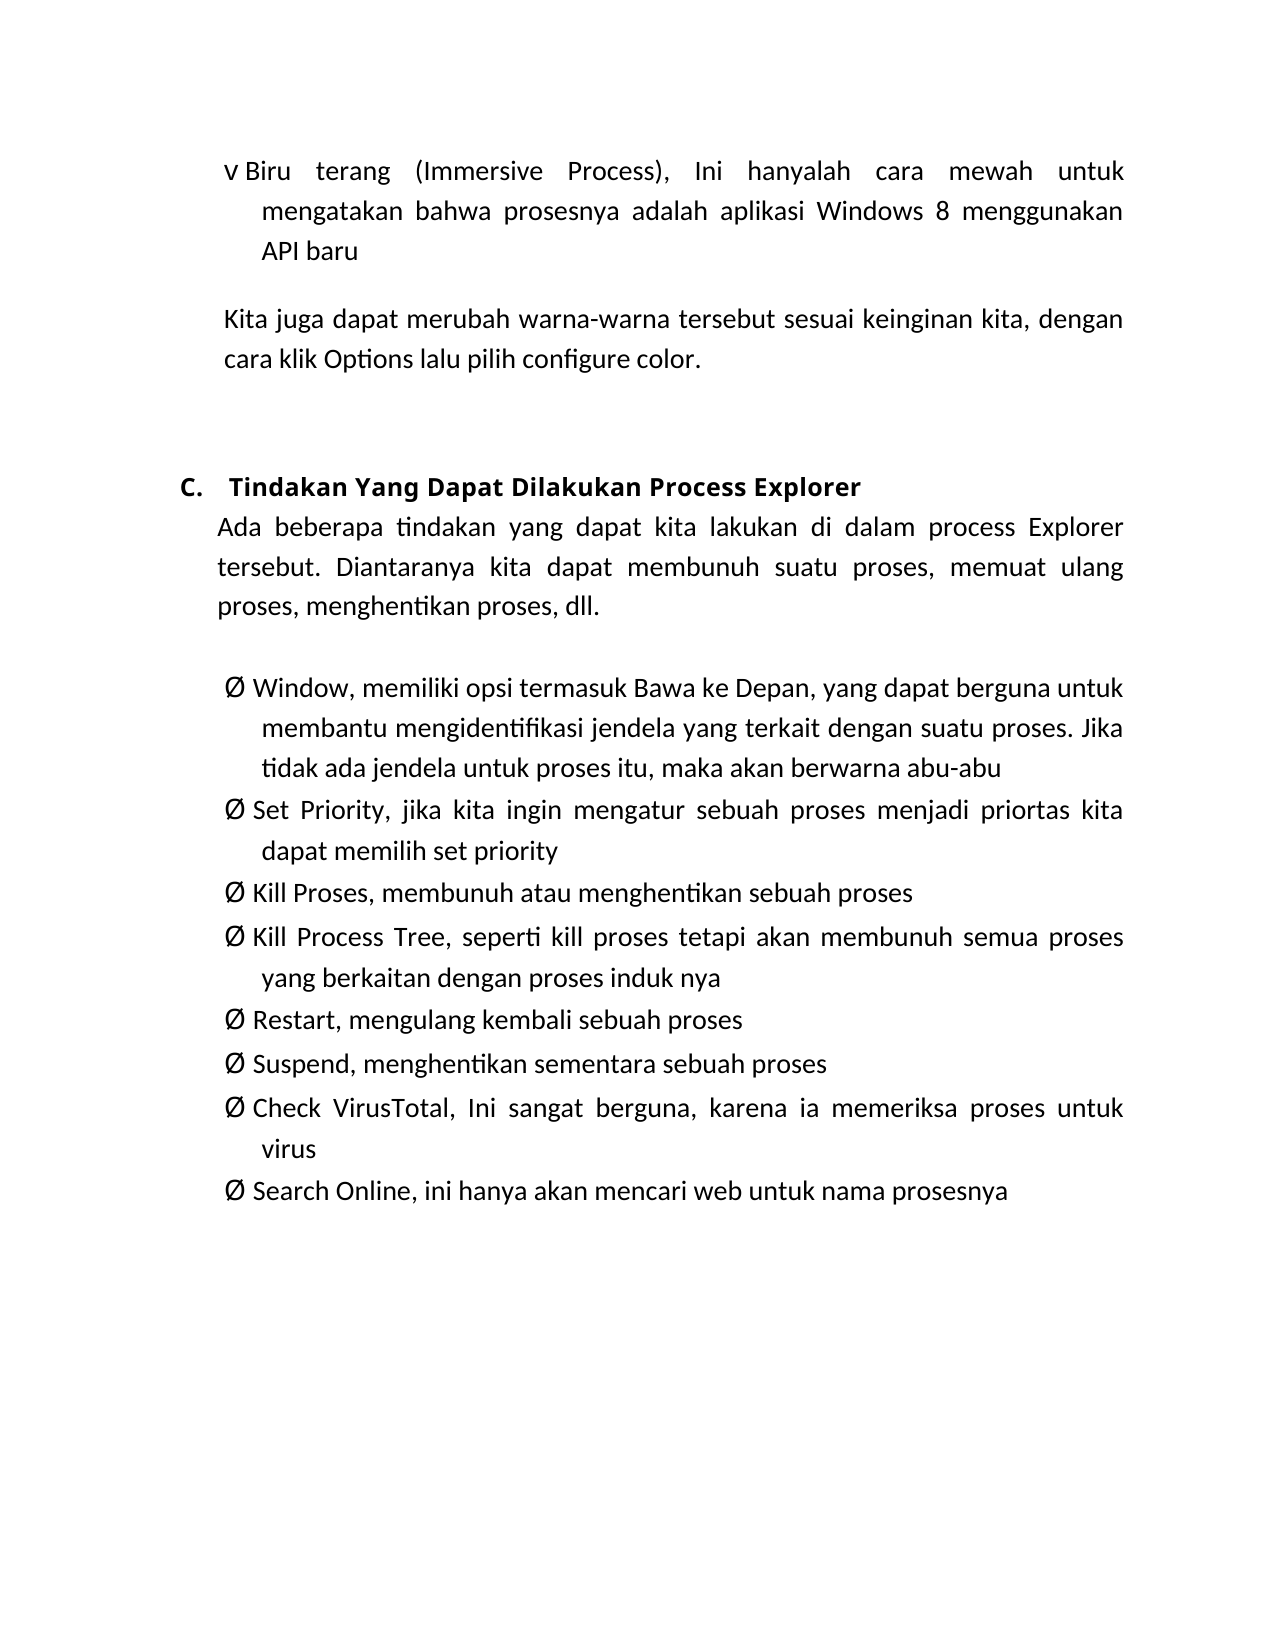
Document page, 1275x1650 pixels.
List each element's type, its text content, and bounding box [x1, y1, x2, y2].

subtitle C. Tindakan Yang Dapat Dilakukan Process Explorer [179, 470, 1125, 504]
list Ø Suspend, menghentikan sementara sebuah proses [224, 1043, 1125, 1082]
text Kita juga dapat merubah warna-warna tersebut sesuai keinginan kita, dengan cara klik Options lalu pilih configure color. [224, 302, 1125, 375]
list v Biru terang (Immersive Process), Ini hanyalah cara mewah untuk mengatakan bahwa prosesnya adalah aplikasi Windows 8 menggunakan API baru [224, 150, 1125, 267]
list Ø Window, memiliki opsi termasuk Bawa ke Depan, yang dapat berguna untuk membantu mengidentifikasi jendela yang terkait dengan suatu proses. Jika tidak ada jendela untuk proses itu, maka akan berwarna abu-abu [224, 667, 1125, 784]
list Ø Kill Process Tree, seperti kill proses tetapi akan membunuh semua proses yang berkaitan dengan proses induk nya [224, 916, 1125, 994]
list Ø Kill Proses, membunuh atau menghentikan sebuah proses [224, 872, 1125, 911]
list Ø Check VirusTotal, Ini sangat berguna, karena ia memeriksa proses untuk virus [224, 1087, 1125, 1165]
list Ada beberapa tindakan yang dapat kita lakukan di dalam process Explorer tersebut. Diantaranya kita dapat membunuh suatu proses, memuat ulang proses, menghentikan proses, dll. [217, 509, 1125, 622]
list Ø Search Online, ini hanya akan mencari web untuk nama prosesnya [224, 1170, 1125, 1209]
list Ø Restart, mengulang kembali sebuah proses [224, 999, 1125, 1038]
list Ø Set Priority, jika kita ingin mengatur sebuah proses menjadi priortas kita dapat memilih set priority [224, 789, 1125, 867]
